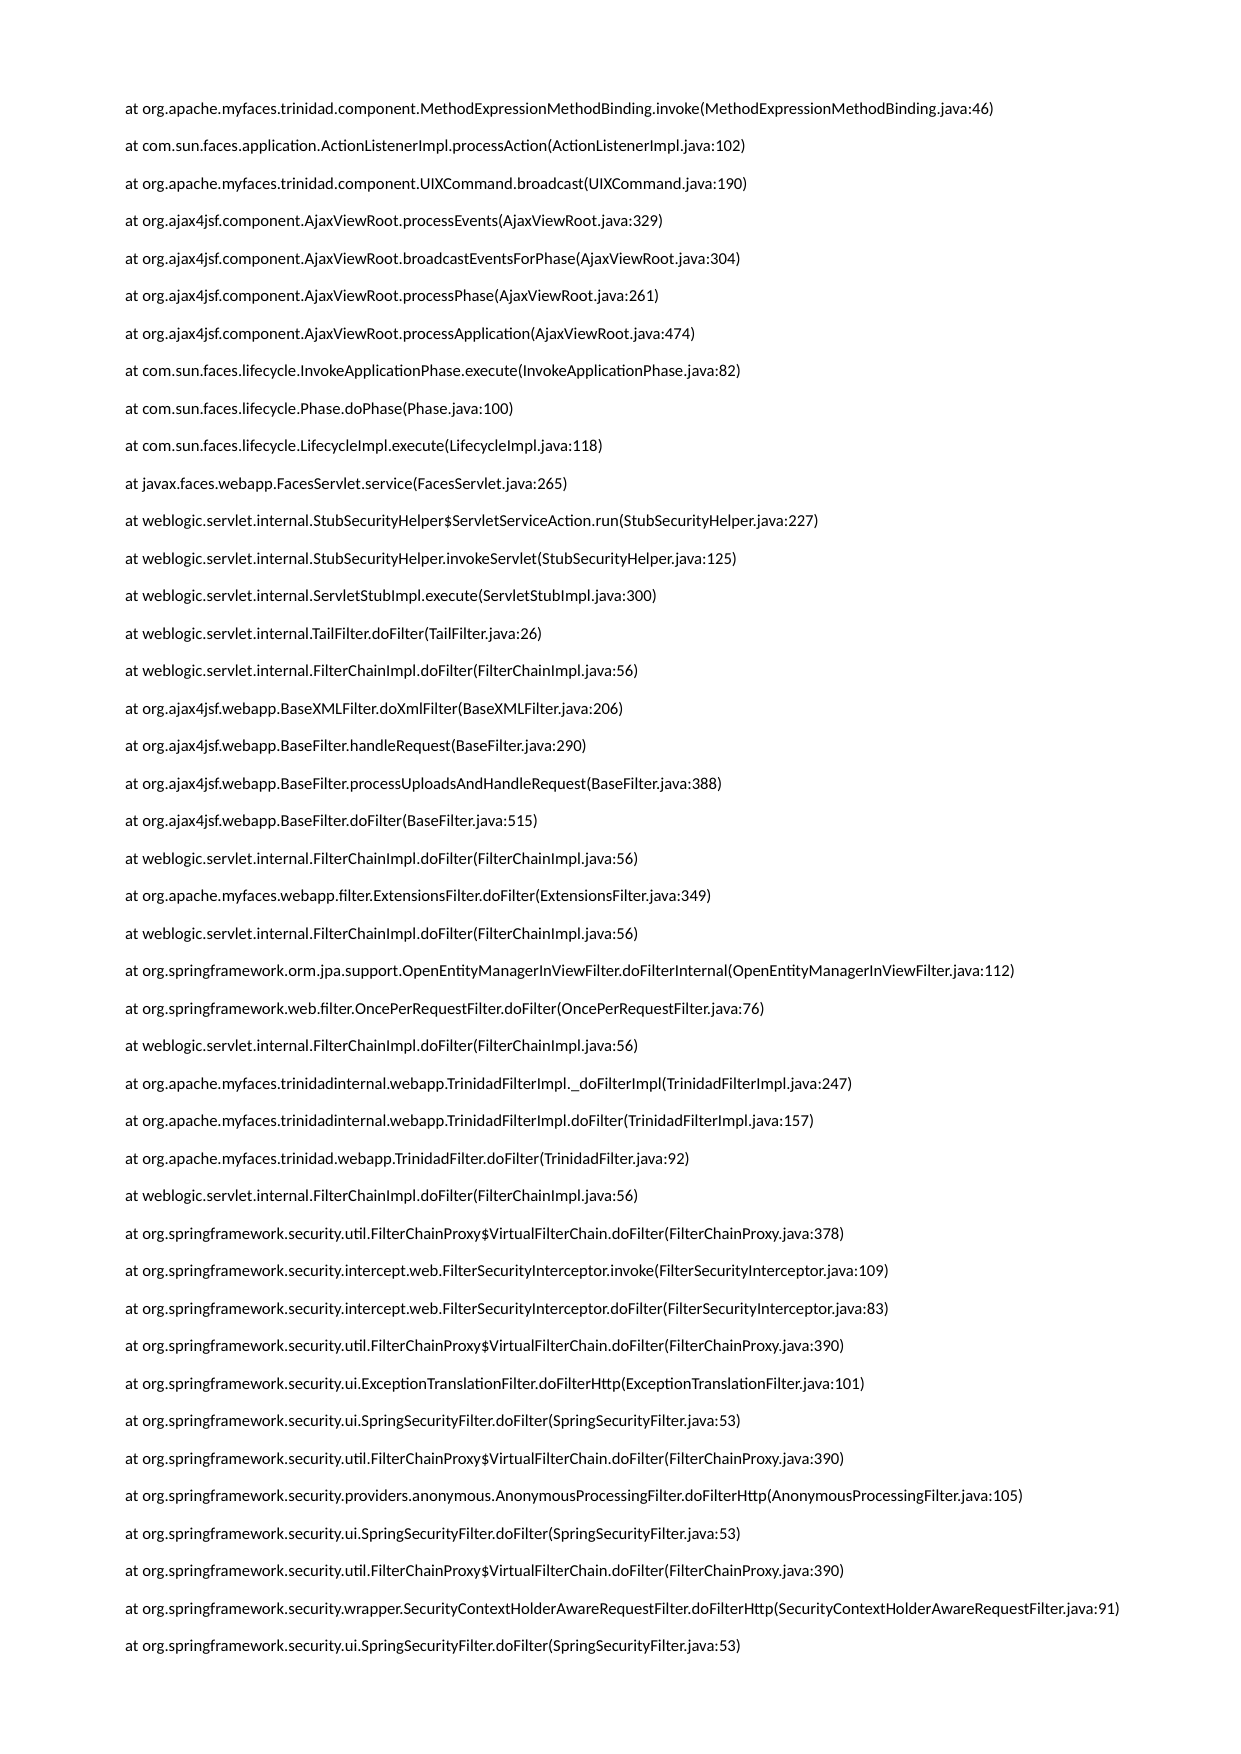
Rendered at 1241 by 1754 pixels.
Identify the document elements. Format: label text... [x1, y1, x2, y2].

text at org.ajax4jsf.webapp.BaseXMLFilter.doXmlFilter(BaseXMLFilter.java:206) [75, 689, 1165, 727]
text at org.ajax4jsf.webapp.BaseFilter.handleRequest(BaseFilter.java:290) [75, 727, 1165, 764]
text at org.springframework.security.intercept.web.FilterSecurityInterceptor.doFilter(FilterSecurityInterceptor.java:83) [75, 1289, 1165, 1327]
text at org.springframework.security.intercept.web.FilterSecurityInterceptor.invoke(FilterSecurityInterceptor.java:109) [75, 1252, 1165, 1289]
text at weblogic.servlet.internal.TailFilter.doFilter(TailFilter.java:26) [75, 614, 1165, 652]
text at weblogic.servlet.internal.FilterChainImpl.doFilter(FilterChainImpl.java:56) [75, 652, 1165, 689]
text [75, 1552, 1165, 1589]
text at weblogic.servlet.internal.FilterChainImpl.doFilter(FilterChainImpl.java:56) [75, 914, 1165, 952]
text at org.apache.myfaces.trinidadinternal.webapp.TrinidadFilterImpl.doFilter(TrinidadFilterImpl.java:157) [75, 1102, 1165, 1139]
text at weblogic.servlet.internal.ServletStubImpl.execute(ServletStubImpl.java:300) [75, 577, 1165, 614]
text at weblogic.servlet.internal.FilterChainImpl.doFilter(FilterChainImpl.java:56) [75, 1027, 1165, 1064]
text at org.ajax4jsf.component.AjaxViewRoot.processApplication(AjaxViewRoot.java:474) [75, 314, 1165, 352]
text at javax.faces.webapp.FacesServlet.service(FacesServlet.java:265) [75, 464, 1165, 502]
text at org.springframework.security.util.FilterChainProxy$VirtualFilterChain.doFilter(FilterChainProxy.java:390) [75, 1439, 1165, 1477]
text at org.springframework.orm.jpa.support.OpenEntityManagerInViewFilter.doFilterInternal(OpenEntityManagerInViewFilter.java:112) [75, 952, 1165, 989]
text at org.ajax4jsf.component.AjaxViewRoot.processPhase(AjaxViewRoot.java:261) [75, 277, 1165, 314]
text at weblogic.servlet.internal.StubSecurityHelper$ServletServiceAction.run(StubSecurityHelper.java:227) [75, 502, 1165, 539]
text at com.sun.faces.lifecycle.InvokeApplicationPhase.execute(InvokeApplicationPhase.java:82) [75, 352, 1165, 389]
text at weblogic.servlet.internal.FilterChainImpl.doFilter(FilterChainImpl.java:56) [75, 1177, 1165, 1214]
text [75, 1627, 1165, 1664]
text at org.springframework.web.filter.OncePerRequestFilter.doFilter(OncePerRequestFilter.java:76) [75, 989, 1165, 1027]
text at org.springframework.security.util.FilterChainProxy$VirtualFilterChain.doFilter(FilterChainProxy.java:390) [75, 1327, 1165, 1364]
text at org.springframework.security.ui.ExceptionTranslationFilter.doFilterHttp(ExceptionTranslationFilter.java:101) [75, 1364, 1165, 1402]
text at org.springframework.security.wrapper.SecurityContextHolderAwareRequestFilter.doFilterHttp(SecurityContextHolderAwareRequestFilter.java:91) [75, 1589, 1165, 1627]
text at org.ajax4jsf.component.AjaxViewRoot.processEvents(AjaxViewRoot.java:329) [75, 202, 1165, 239]
text at org.springframework.security.ui.SpringSecurityFilter.doFilter(SpringSecurityFilter.java:53) [75, 1402, 1165, 1439]
text at com.sun.faces.lifecycle.Phase.doPhase(Phase.java:100) [75, 389, 1165, 427]
text at org.ajax4jsf.component.AjaxViewRoot.broadcastEventsForPhase(AjaxViewRoot.java:304) [75, 239, 1165, 277]
text at org.apache.myfaces.webapp.filter.ExtensionsFilter.doFilter(ExtensionsFilter.java:349) [75, 877, 1165, 914]
text at weblogic.servlet.internal.FilterChainImpl.doFilter(FilterChainImpl.java:56) [75, 839, 1165, 877]
text at org.apache.myfaces.trinidad.component.MethodExpressionMethodBinding.invoke(MethodExpressionMethodBinding.java:46) [75, 89, 1165, 127]
text at org.apache.myfaces.trinidadinternal.webapp.TrinidadFilterImpl._doFilterImpl(TrinidadFilterImpl.java:247) [75, 1064, 1165, 1102]
text at com.sun.faces.application.ActionListenerImpl.processAction(ActionListenerImpl.java:102) [75, 127, 1165, 164]
text at weblogic.servlet.internal.StubSecurityHelper.invokeServlet(StubSecurityHelper.java:125) [75, 539, 1165, 577]
text at org.ajax4jsf.webapp.BaseFilter.doFilter(BaseFilter.java:515) [75, 802, 1165, 839]
text at org.apache.myfaces.trinidad.webapp.TrinidadFilter.doFilter(TrinidadFilter.java:92) [75, 1139, 1165, 1177]
text at org.apache.myfaces.trinidad.component.UIXCommand.broadcast(UIXCommand.java:190) [75, 164, 1165, 202]
text at org.springframework.security.ui.SpringSecurityFilter.doFilter(SpringSecurityFilter.java:53) [75, 1514, 1165, 1552]
text at com.sun.faces.lifecycle.LifecycleImpl.execute(LifecycleImpl.java:118) [75, 427, 1165, 464]
text at org.springframework.security.util.FilterChainProxy$VirtualFilterChain.doFilter(FilterChainProxy.java:378) [75, 1214, 1165, 1252]
text at org.springframework.security.providers.anonymous.AnonymousProcessingFilter.doFilterHttp(AnonymousProcessingFilter.java:105) [75, 1477, 1165, 1514]
text at org.ajax4jsf.webapp.BaseFilter.processUploadsAndHandleRequest(BaseFilter.java:388) [75, 764, 1165, 802]
